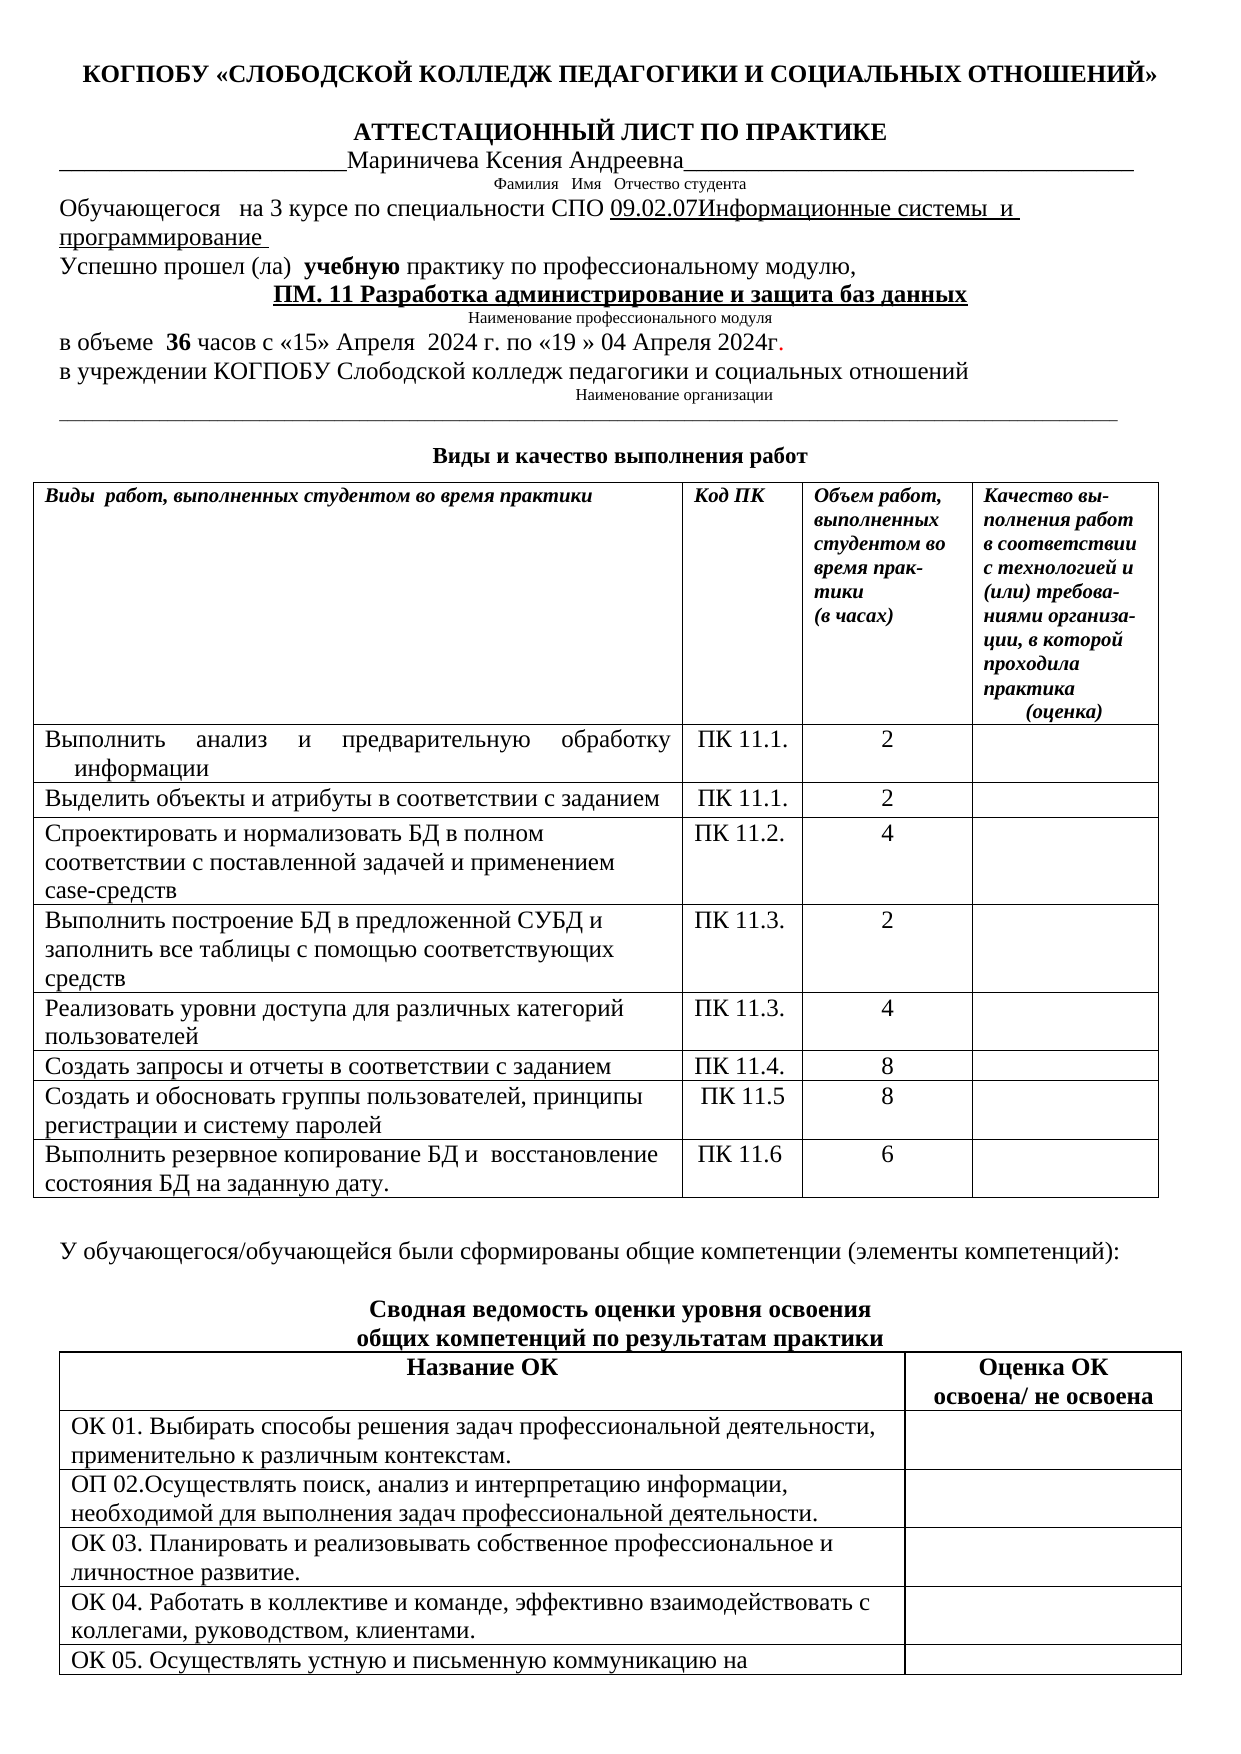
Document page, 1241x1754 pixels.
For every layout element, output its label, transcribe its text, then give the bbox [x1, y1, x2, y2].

table_cell [973, 818, 1158, 904]
table_cell ОК 01. Выбирать способы решения задач профессиональной деятельности, применительно к различным контекстам. [60, 1411, 904, 1468]
text Виды и качество выполнения работ [59, 442, 1181, 469]
table_cell Создать запросы и отчеты в соответствии с заданием [34, 1051, 682, 1080]
text У обучающегося/обучающейся были сформированы общие компетенции (элементы компетенций): [59, 1236, 1181, 1265]
text Наименование организации [502, 385, 1181, 404]
table_cell ОК 03. Планировать и реализовывать собственное профессиональное и личностное развитие. [60, 1528, 904, 1586]
table_header Название ОК [60, 1353, 904, 1410]
text АТТЕСТАЦИОННЫЙ ЛИСТ ПО ПРАКТИКЕ [59, 117, 1181, 145]
table_cell Выполнить резервное копирование БД и восстановление состояния БД на заданную дату. [34, 1140, 682, 1197]
table_header Виды работ, выполненных студентом во время практики [34, 483, 682, 723]
table_header Оценка ОК освоена/ не освоена [906, 1353, 1181, 1410]
text _______________________Мариничева Ксения Андреевна____________________________________ [59, 145, 1181, 174]
table_cell ПК 11.6 [683, 1140, 802, 1197]
text Наименование профессионального модуля [59, 308, 1181, 327]
table_cell Выполнить построение БД в предложенной СУБД и заполнить все таблицы с помощью соответствующих средств [34, 905, 682, 992]
table_cell [973, 1140, 1158, 1197]
table_cell [973, 1051, 1158, 1080]
table_cell [906, 1587, 1181, 1644]
text общих компетенций по результатам практики [59, 1323, 1181, 1351]
table_cell 2 [803, 783, 972, 817]
text КОГПОБУ «СЛОБОДСКОЙ КОЛЛЕДЖ ПЕДАГОГИКИ И СОЦИАЛЬНЫХ ОТНОШЕНИЙ» [59, 59, 1181, 88]
table_cell 4 [803, 818, 972, 904]
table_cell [60, 1645, 904, 1674]
table_cell [906, 1645, 1181, 1674]
table_cell [906, 1470, 1181, 1527]
text Обучающегося на 3 курсе по специальности СПО 09.02.07Информационные системы и программирование [59, 193, 1181, 251]
table_cell ПК 11.3. [683, 993, 802, 1050]
table_cell 8 [803, 1051, 972, 1080]
text _______________________________________________________________________________________________________________________________ [59, 404, 1181, 423]
table_cell [973, 725, 1158, 782]
table_cell ОП 02.Осуществлять поиск, анализ и интерпретацию информации, необходимой для выполнения задач профессиональной деятельности. [60, 1470, 904, 1527]
table_cell ПК 11.1. [683, 725, 802, 782]
text Фамилия Имя Отчество студента [59, 174, 1181, 193]
table_cell ПК 11.2. [683, 818, 802, 904]
table_cell ПК 11.5 [683, 1081, 802, 1138]
table_cell [973, 993, 1158, 1050]
text ПМ. 11 Разработка администрирование и защита баз данных [59, 279, 1181, 308]
table_cell 4 [803, 993, 972, 1050]
table_cell 2 [803, 905, 972, 992]
table_cell 8 [803, 1081, 972, 1138]
table_cell [973, 1081, 1158, 1138]
text Сводная ведомость оценки уровня освоения [59, 1294, 1181, 1323]
table_cell [906, 1528, 1181, 1586]
table_header Объем работ, выполненных студентом во время практики (в часах) [803, 483, 972, 723]
table_header Код ПК [683, 483, 802, 723]
text в объеме 36 часов с «15» Апреля 2024 г. по «19 » 04 Апреля 2024г. [59, 327, 1181, 356]
table_cell Спроектировать и нормализовать БД в полном соответствии с поставленной задачей и применением case-средств [34, 818, 682, 904]
table_cell 2 [803, 725, 972, 782]
table_cell [906, 1411, 1181, 1468]
table_cell Реализовать уровни доступа для различных категорий пользователей [34, 993, 682, 1050]
table_cell ПК 11.1. [683, 783, 802, 817]
table_header Качество выполнения работ в соответствии с технологией и (или) требованиями организации, в которой проходила практика (оценка) [973, 483, 1158, 723]
table_cell [973, 783, 1158, 817]
table_cell ПК 11.4. [683, 1051, 802, 1080]
table_cell ОК 04. Работать в коллективе и команде, эффективно взаимодействовать с коллегами, руководством, клиентами. [60, 1587, 904, 1644]
table_cell ПК 11.3. [683, 905, 802, 992]
text в учреждении КОГПОБУ Слободской колледж педагогики и социальных отношений [59, 356, 1181, 385]
table_cell [973, 905, 1158, 992]
table_cell Выполнить анализ и предварительную обработку информации [34, 725, 682, 782]
table_cell 6 [803, 1140, 972, 1197]
text Успешно прошел (ла) учебную практику по профессиональному модулю, [59, 251, 1181, 279]
table_cell Выделить объекты и атрибуты в соответствии с заданием [34, 783, 682, 817]
table_cell Создать и обосновать группы пользователей, принципы регистрации и систему паролей [34, 1081, 682, 1138]
